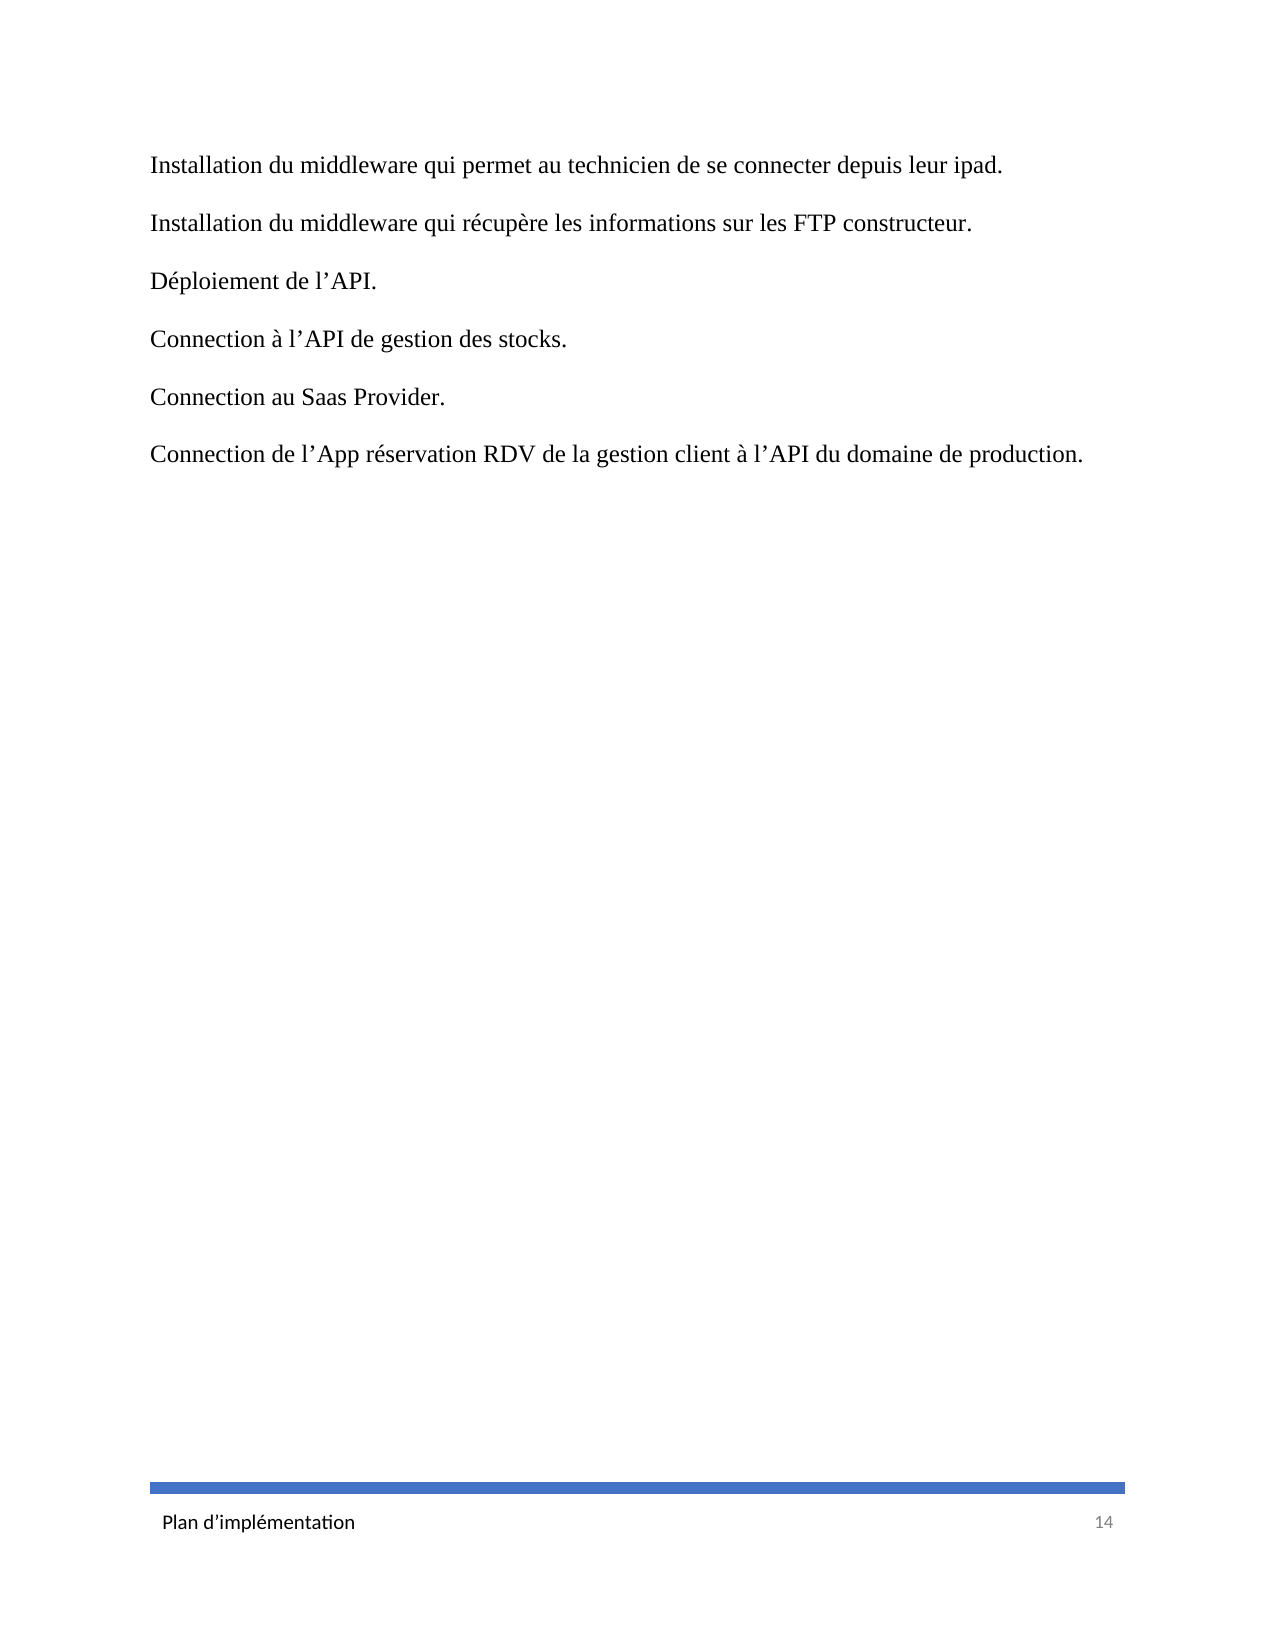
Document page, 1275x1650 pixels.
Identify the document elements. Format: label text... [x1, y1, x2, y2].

text Connection de l’App réservation RDV de la gestion client à l’API du domaine de production. [150, 439, 1125, 468]
text Connection au Saas Provider. [150, 382, 1125, 410]
text Installation du middleware qui récupère les informations sur les FTP constructeur. [150, 208, 1125, 237]
text Déploiement de l’API. [150, 266, 1125, 294]
text Installation du middleware qui permet au technicien de se connecter depuis leur ipad. [150, 150, 1125, 179]
text Connection à l’API de gestion des stocks. [150, 324, 1125, 352]
